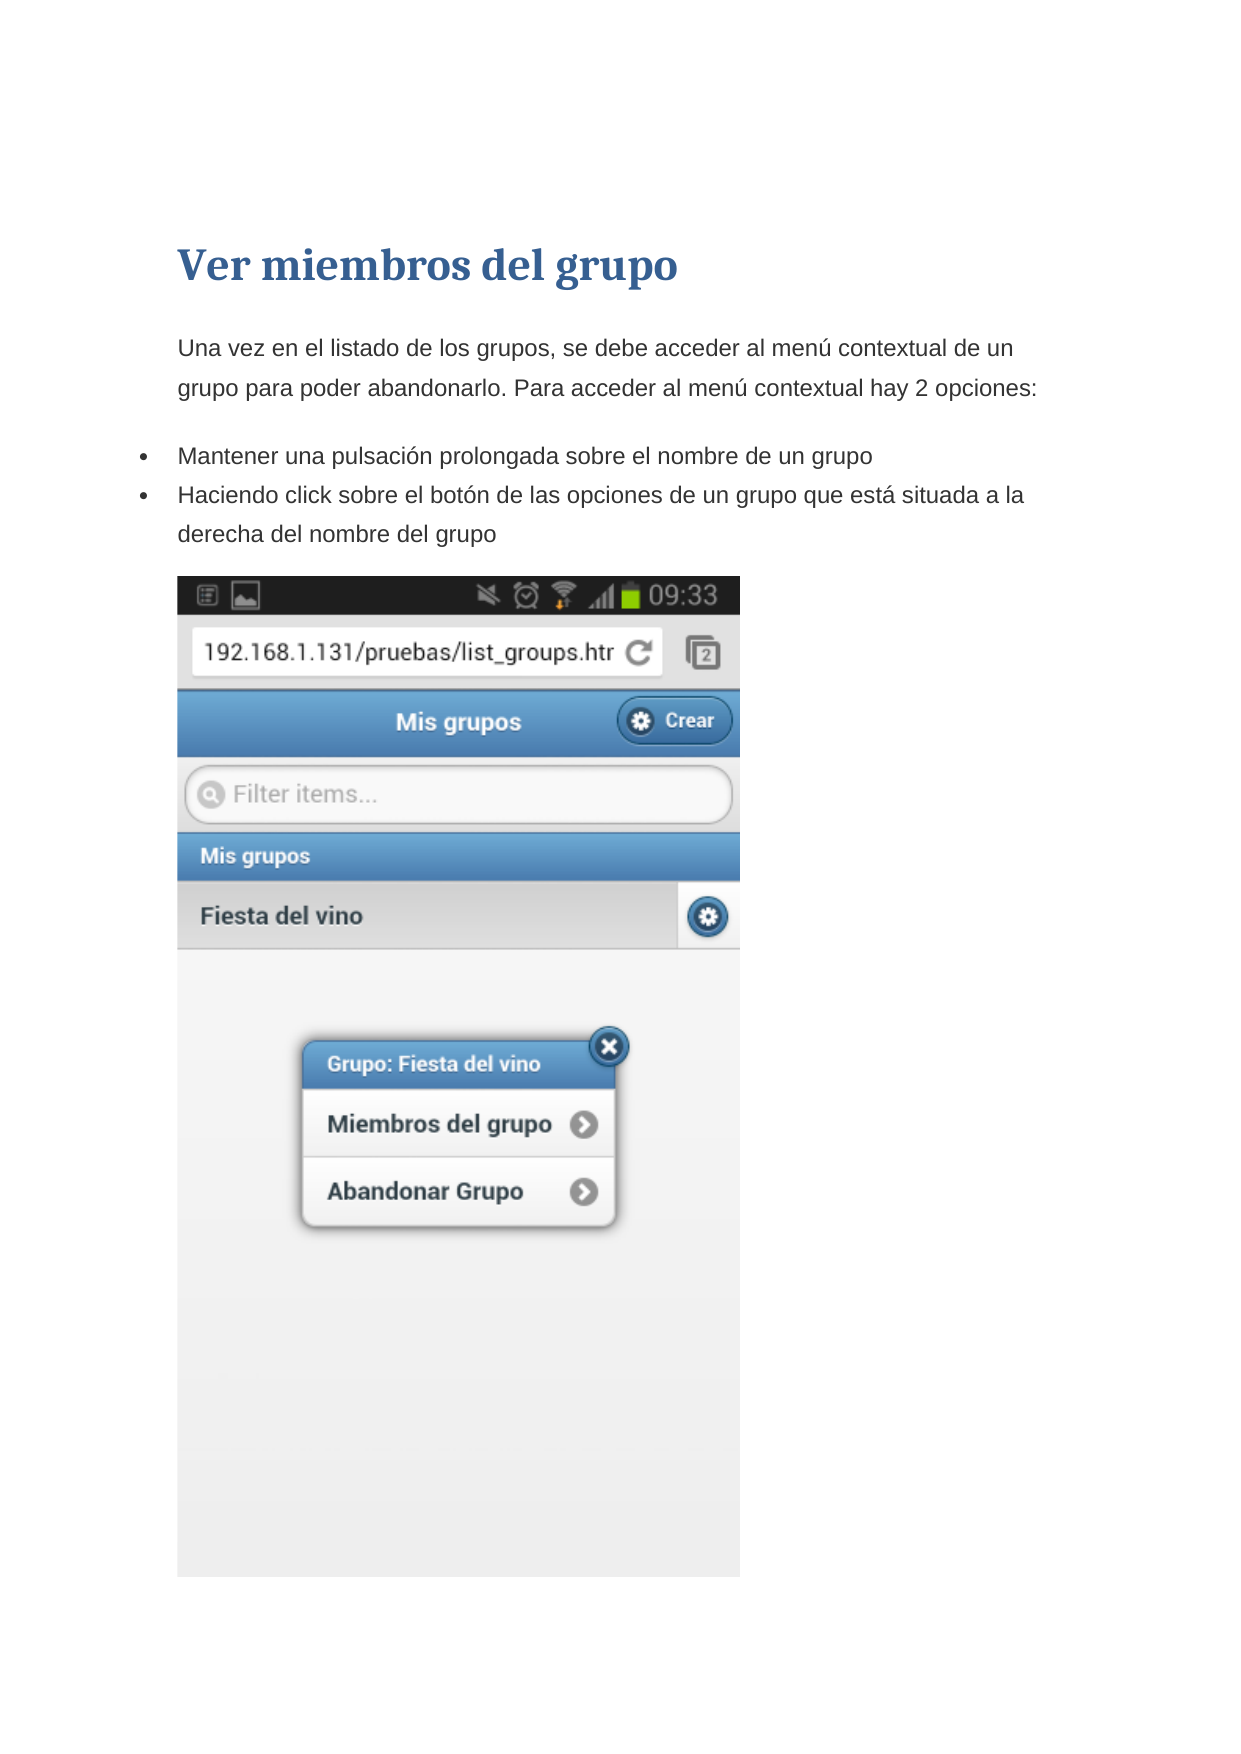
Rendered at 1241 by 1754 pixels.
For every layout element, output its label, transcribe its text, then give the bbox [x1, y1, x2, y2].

subtitle Ver miembros del grupo [177, 198, 1063, 292]
picture [177, 576, 740, 1577]
text Una vez en el listado de los grupos, se debe acceder al menú contextual de un grupo para poder abandonarlo. Para acceder al menú contextual hay 2 opciones: [177, 323, 1063, 401]
list Haciendo click sobre el botón de las opciones de un grupo que está situada a la derecha del nombre del grupo [140, 469, 1063, 547]
list Mantener una pulsación prolongada sobre el nombre de un grupo [140, 430, 1063, 469]
